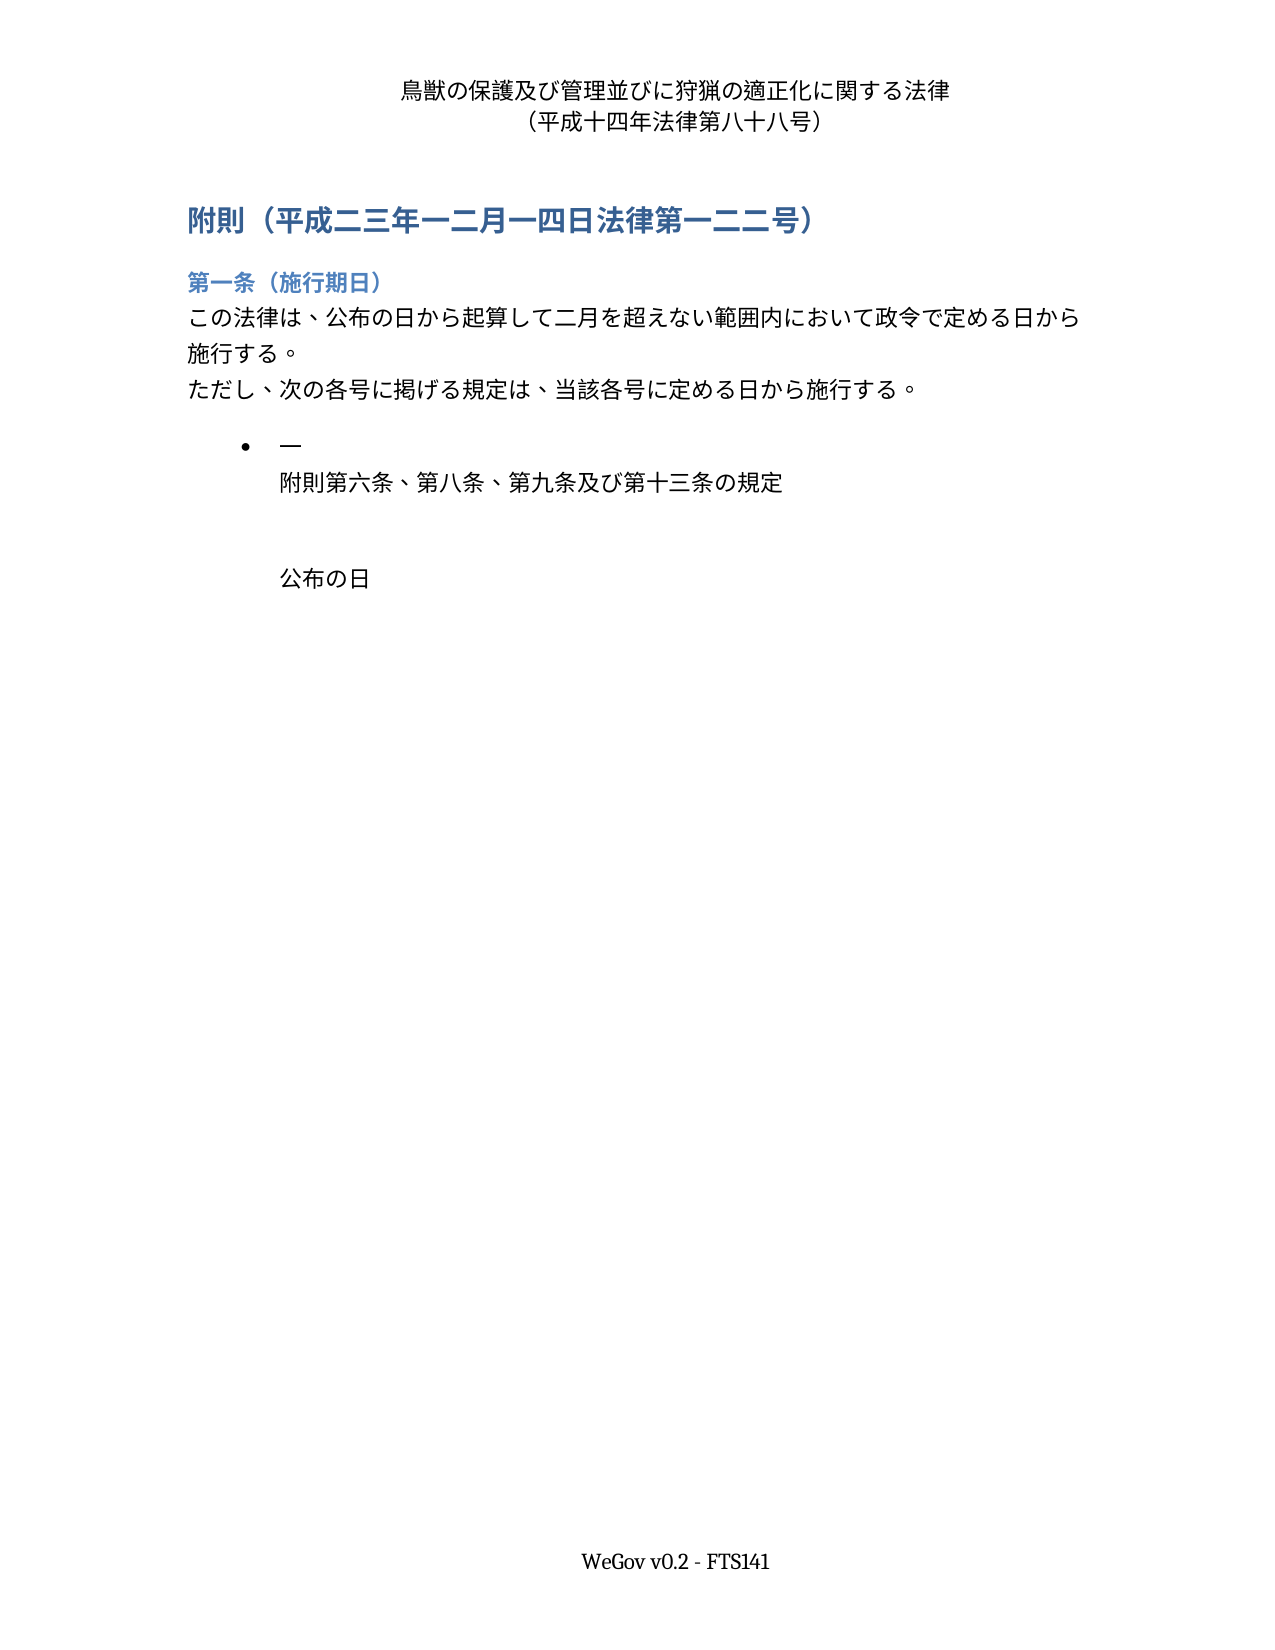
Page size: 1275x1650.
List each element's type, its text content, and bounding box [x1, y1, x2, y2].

list 一 附則第六条、第八条、第九条及び第十三条の規定 公布の日 [242, 431, 1087, 594]
text この法律は、公布の日から起算して二月を超えない範囲内において政令で定める日から施行する。 ただし、次の各号に掲げる規定は、当該各号に定める日から施行する。 [187, 302, 1087, 406]
subtitle 第一条（施行期日） [187, 266, 1087, 298]
subtitle 附則（平成二三年一二月一四日法律第一二二号） [187, 200, 1087, 240]
